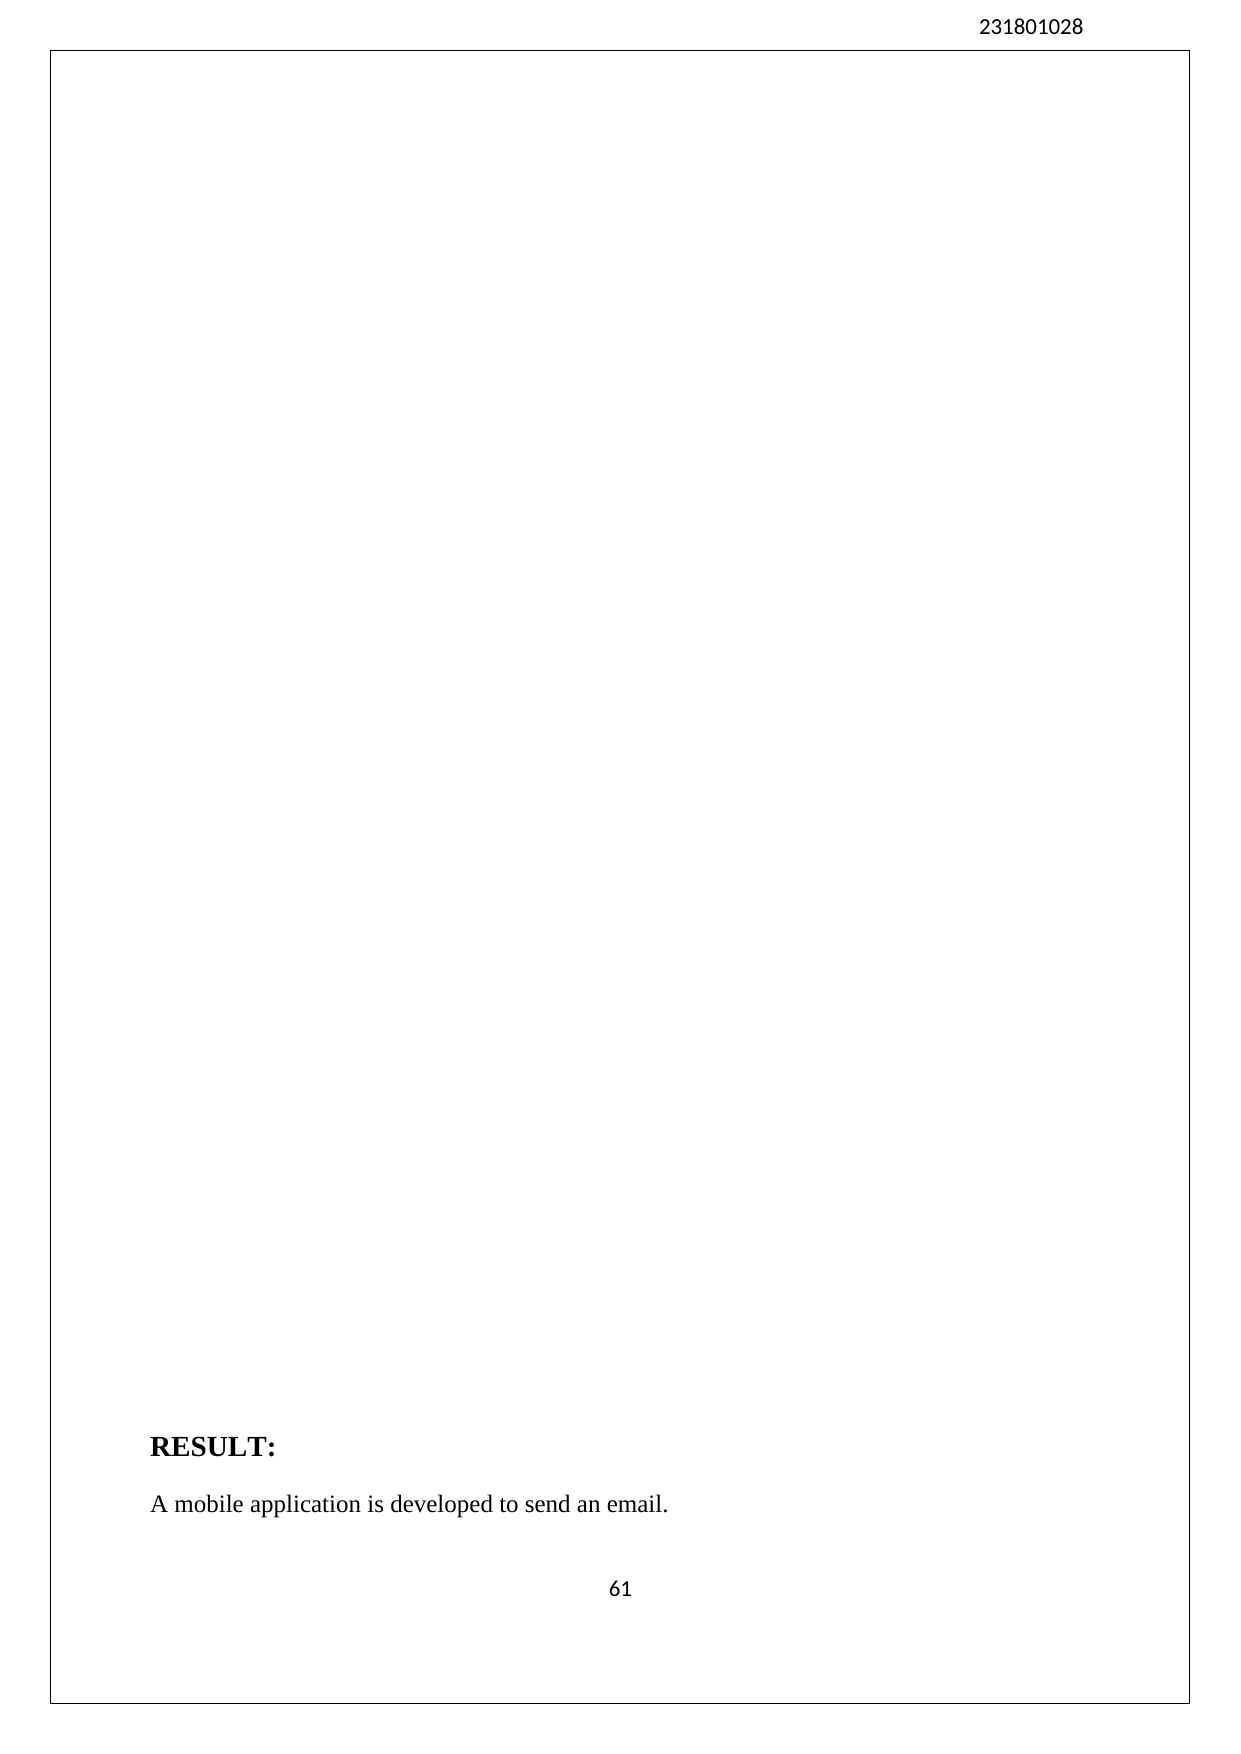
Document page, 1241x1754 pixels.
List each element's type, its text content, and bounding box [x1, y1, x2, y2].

text RESULT: [150, 1429, 1090, 1463]
text A mobile application is developed to send an email. [150, 1489, 1090, 1517]
